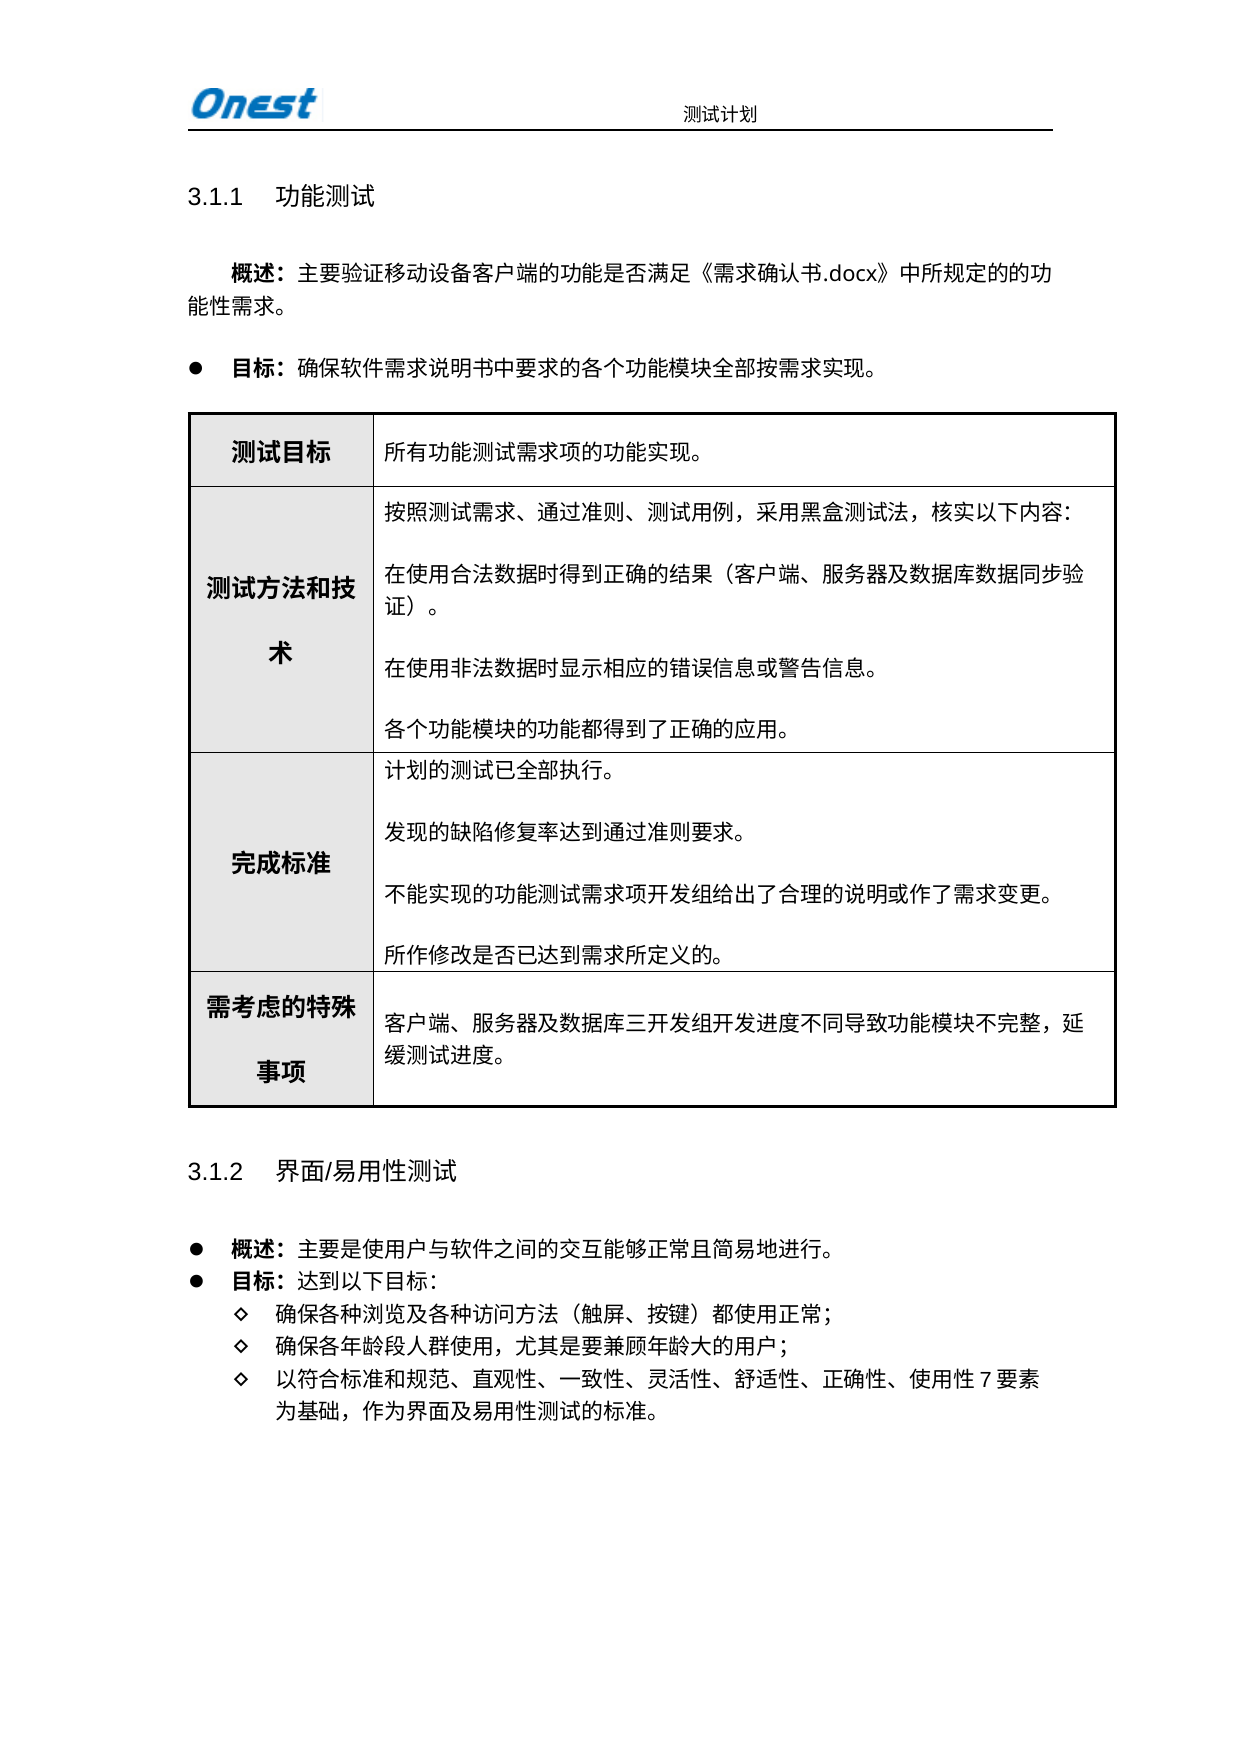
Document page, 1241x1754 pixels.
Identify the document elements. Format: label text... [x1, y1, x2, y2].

text 概述：主要验证移动设备客户端的功能是否满足《需求确认书.docx》中所规定的的功能性需求。 [187, 256, 1053, 321]
list 确保各年龄段人群使用，尤其是要兼顾年龄大的用户； [231, 1329, 1053, 1361]
subtitle 功能测试 [187, 162, 1053, 227]
table_cell 按照测试需求、通过准则、测试用例，采用黑盒测试法，核实以下内容： 在使用合法数据时得到正确的结果（客户端、服务器及数据库数据同步验证）。 在使用非法数据时显示相应的错误信息或警告信息。 各个功能模块的功能都得到了正确的应用。 [374, 487, 1114, 752]
table_cell 客户端、服务器及数据库三开发组开发进度不同导致功能模块不完整，延缓测试进度。 [374, 972, 1114, 1105]
list 以符合标准和规范、直观性、一致性、灵活性、舒适性、正确性、使用性7要素为基础，作为界面及易用性测试的标准。 [231, 1361, 1053, 1426]
table_cell 需考虑的特殊事项 [191, 972, 373, 1105]
table_header 测试目标 [191, 415, 373, 486]
subtitle 界面/易用性测试 [187, 1137, 1053, 1202]
list 目标：达到以下目标： [187, 1264, 1053, 1296]
table_cell 完成标准 [191, 753, 373, 971]
list 目标：确保软件需求说明书中要求的各个功能模块全部按需求实现。 [187, 350, 1053, 383]
list 确保各种浏览及各种访问方法（触屏、按键）都使用正常； [231, 1296, 1053, 1329]
table_cell 测试方法和技术 [191, 487, 373, 752]
list 概述：主要是使用户与软件之间的交互能够正常且简易地进行。 [187, 1231, 1053, 1264]
table_cell 计划的测试已全部执行。 发现的缺陷修复率达到通过准则要求。 不能实现的功能测试需求项开发组给出了合理的说明或作了需求变更。 所作修改是否已达到需求所定义的。 [374, 753, 1114, 971]
table_header 所有功能测试需求项的功能实现。 [374, 415, 1114, 486]
picture [187, 88, 324, 122]
